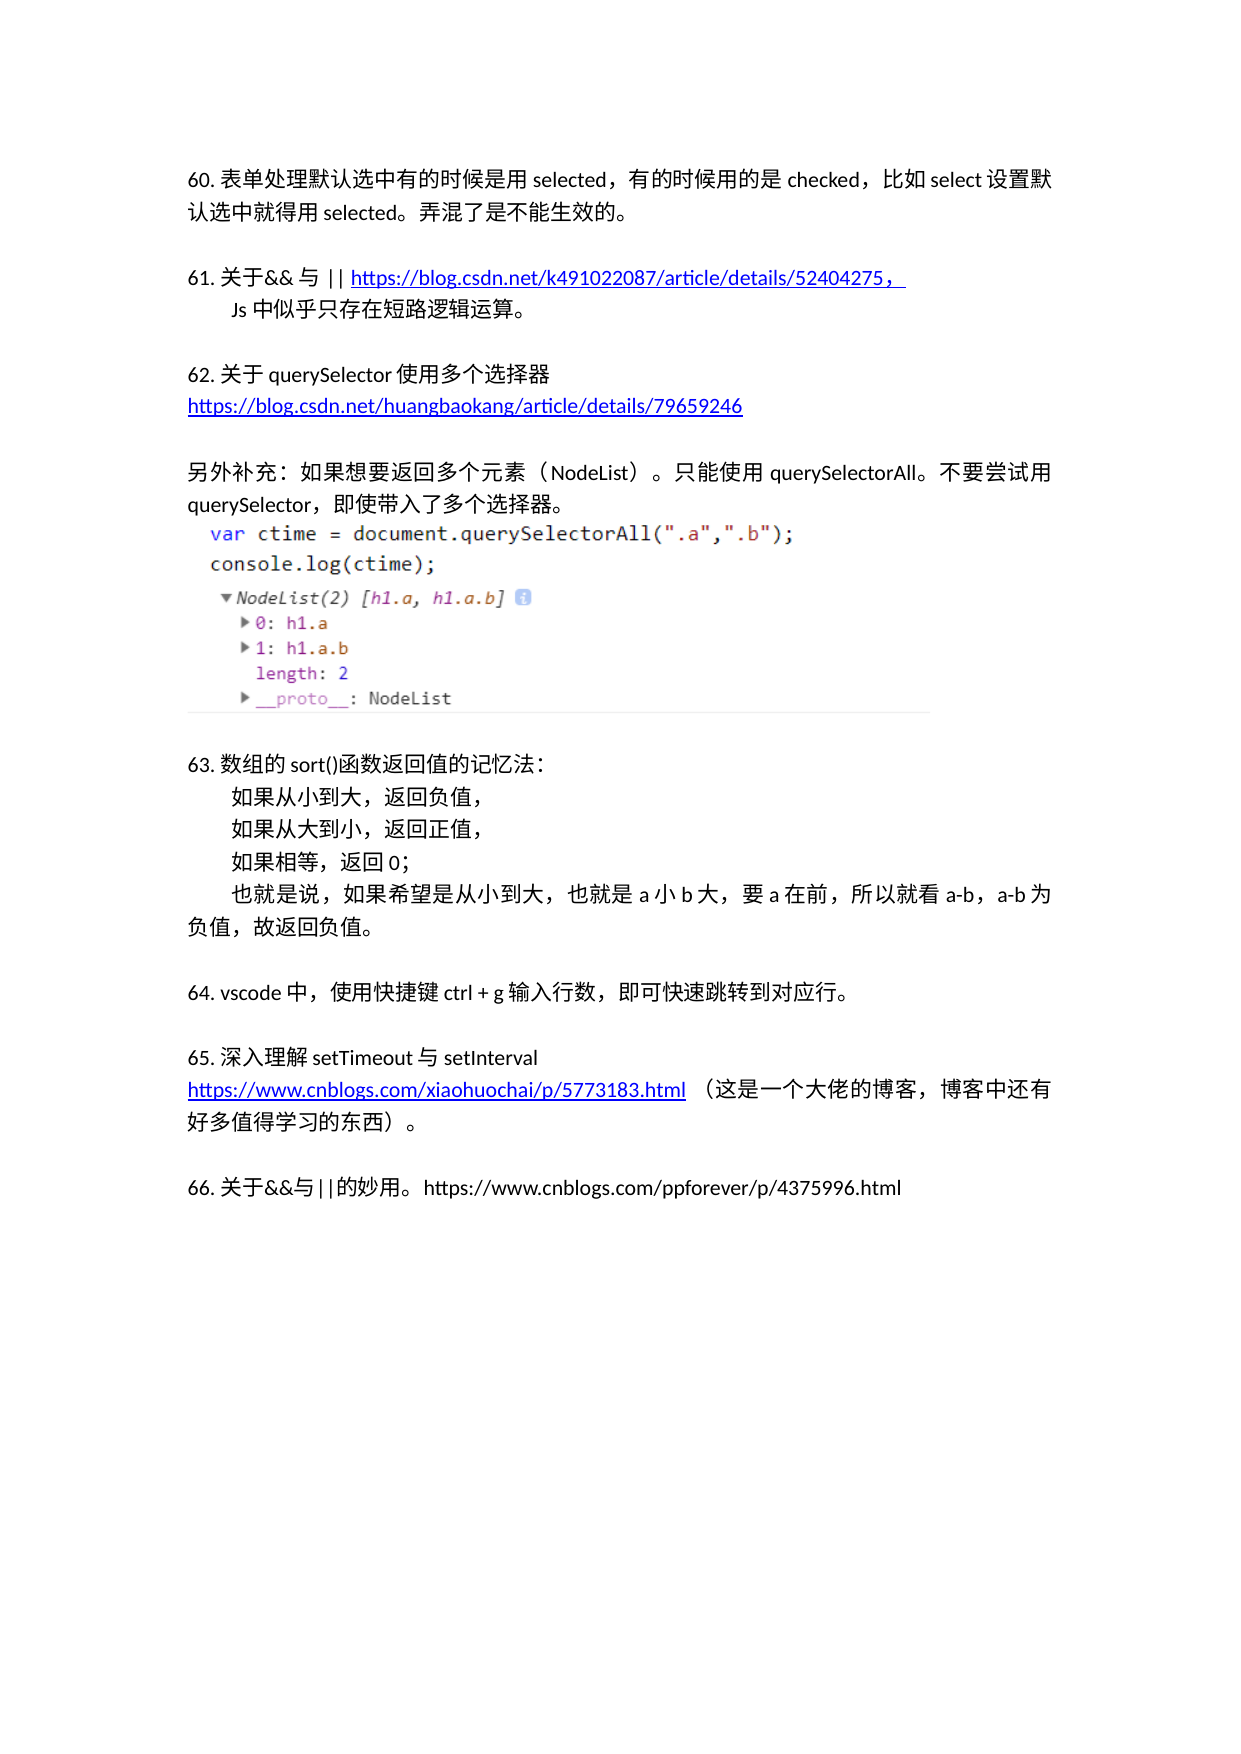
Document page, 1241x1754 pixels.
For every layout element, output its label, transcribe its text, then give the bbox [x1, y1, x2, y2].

list 另外补充：如果想要返回多个元素（NodeList）。只能使用querySelectorAll。不要尝试用querySelector，即使带入了多个选择器。 [187, 454, 1053, 519]
list https://blog.csdn.net/huangbaokang/article/details/79659246 [187, 389, 1053, 422]
list 关于querySelector使用多个选择器 [187, 357, 1053, 389]
list https://www.cnblogs.com/xiaohuochai/p/5773183.html （这是一个大佬的博客，博客中还有好多值得学习的东西）。 [187, 1072, 1053, 1137]
list 如果相等，返回0； [187, 844, 1053, 877]
list 关于&& 与 || https://blog.csdn.net/k491022087/article/details/52404275， [187, 259, 1053, 292]
list 关于&&与||的妙用。https://www.cnblogs.com/ppforever/p/4375996.html [187, 1169, 1053, 1202]
list 如果从小到大，返回负值， [187, 779, 1053, 812]
list 也就是说，如果希望是从小到大，也就是a小b大，要a在前，所以就看a-b，a-b为负值，故返回负值。 [187, 877, 1053, 942]
list Js 中似乎只存在短路逻辑运算。 [187, 292, 1053, 324]
list 表单处理默认选中有的时候是用selected，有的时候用的是checked，比如select设置默认选中就得用selected。弄混了是不能生效的。 [187, 162, 1053, 227]
list vscode中，使用快捷键ctrl + g 输入行数，即可快速跳转到对应行。 [187, 974, 1053, 1007]
list 深入理解setTimeout与setInterval [187, 1039, 1053, 1072]
picture [187, 584, 930, 717]
picture [187, 519, 853, 577]
list 数组的sort()函数返回值的记忆法： [187, 747, 1053, 779]
list 如果从大到小，返回正值， [187, 812, 1053, 844]
